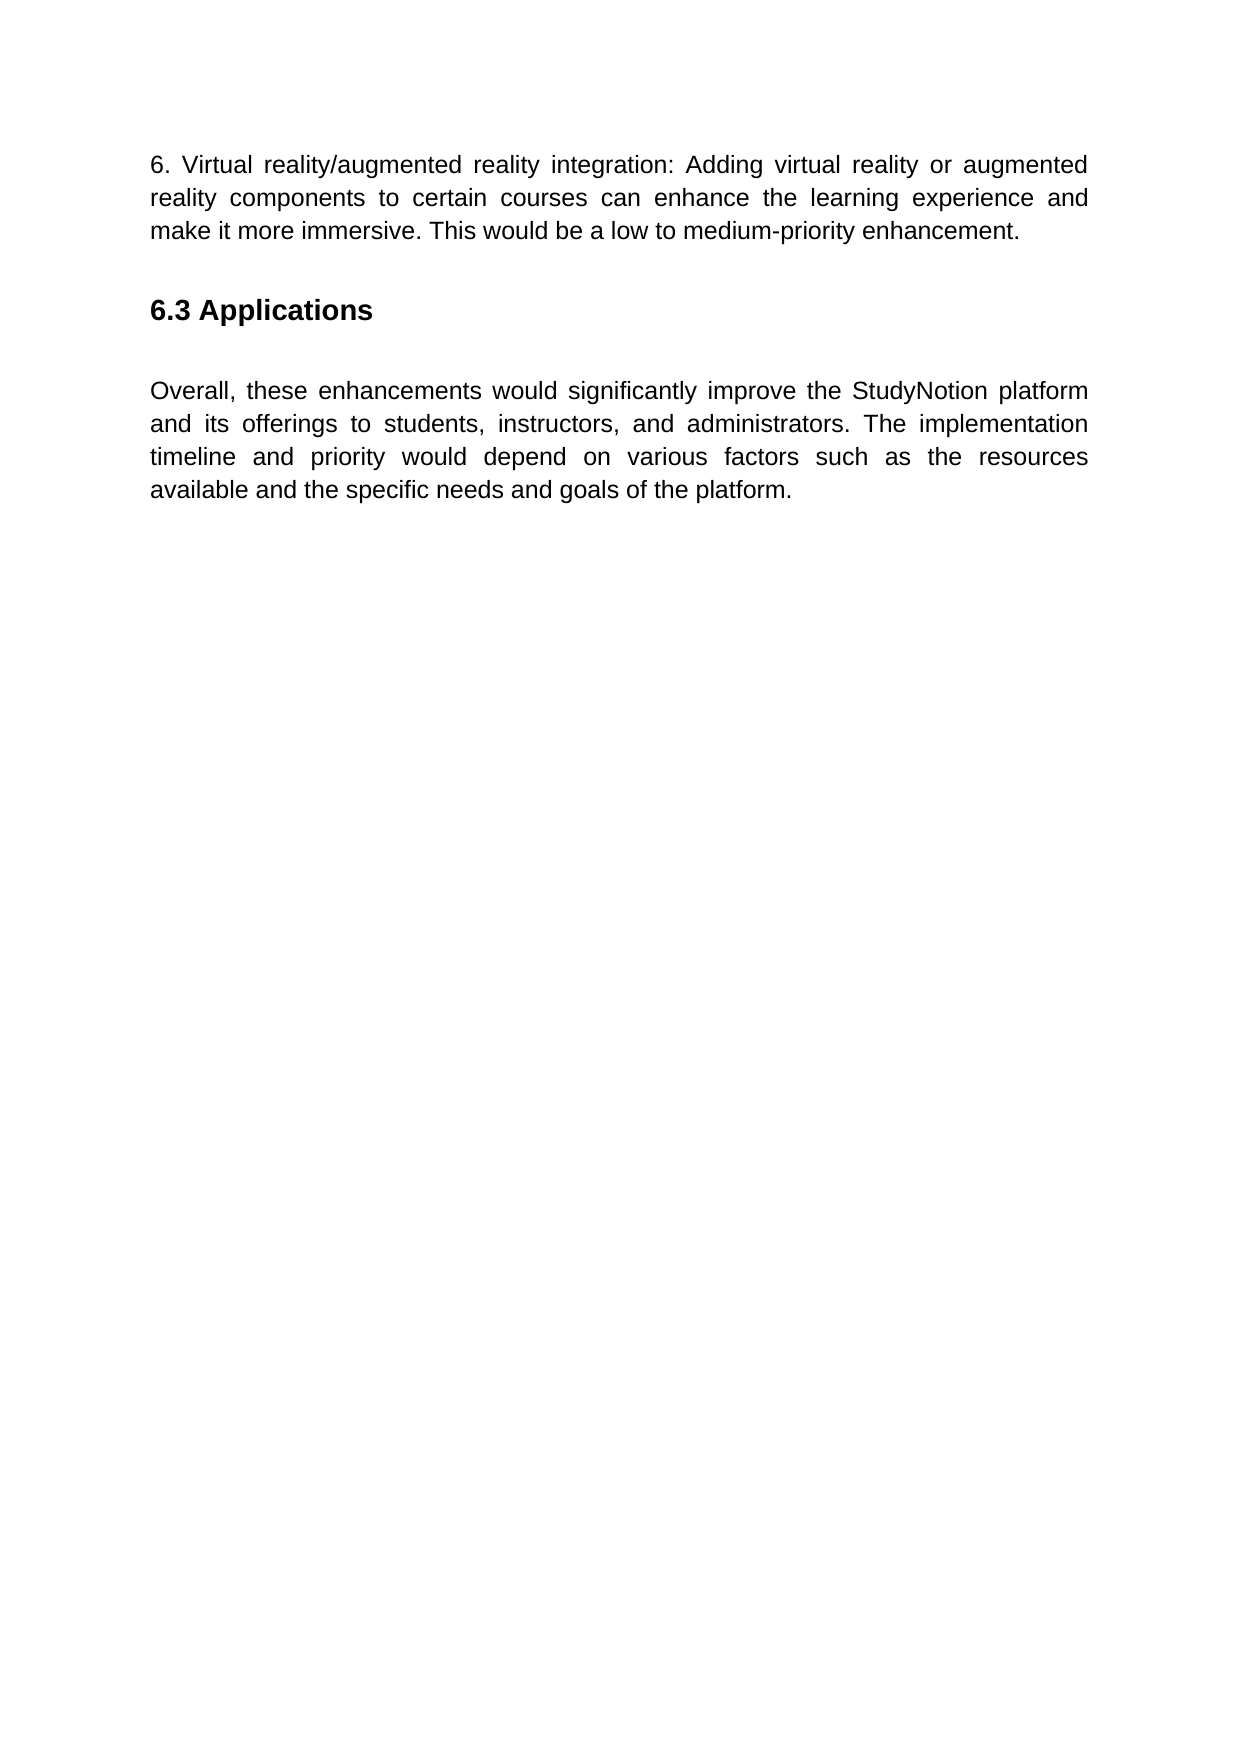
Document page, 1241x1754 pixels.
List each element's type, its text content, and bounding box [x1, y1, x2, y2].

text Overall, these enhancements would significantly improve the StudyNotion platform and its offerings to students, instructors, and administrators. The implementation timeline and priority would depend on various factors such as the resources available and the specific needs and goals of the platform. [150, 376, 1090, 504]
text 6. Virtual reality/augmented reality integration: Adding virtual reality or augmented reality components to certain courses can enhance the learning experience and make it more immersive. This would be a low to medium-priority enhancement. [150, 150, 1090, 245]
text 6.3 Applications [150, 293, 1090, 327]
